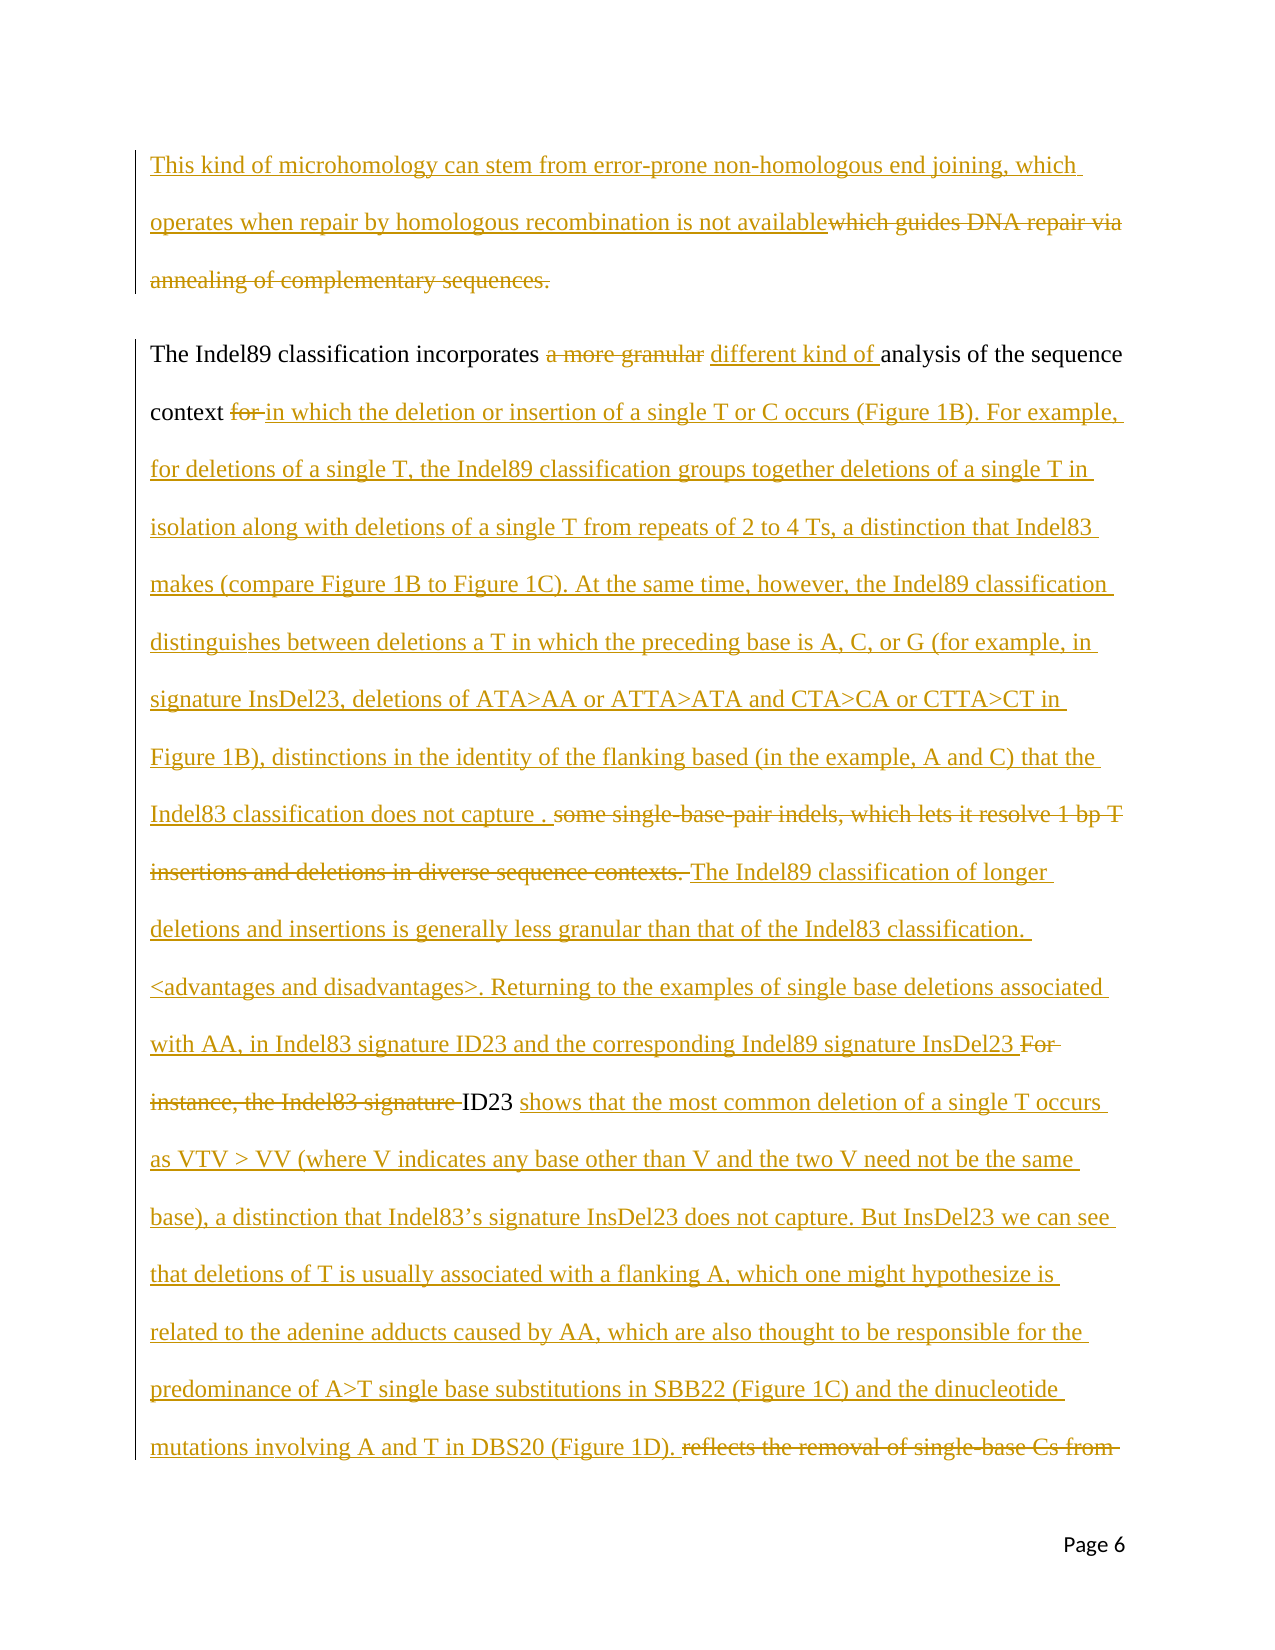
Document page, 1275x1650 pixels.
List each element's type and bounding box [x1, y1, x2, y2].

text [150, 339, 1125, 1460]
text [150, 150, 1125, 294]
